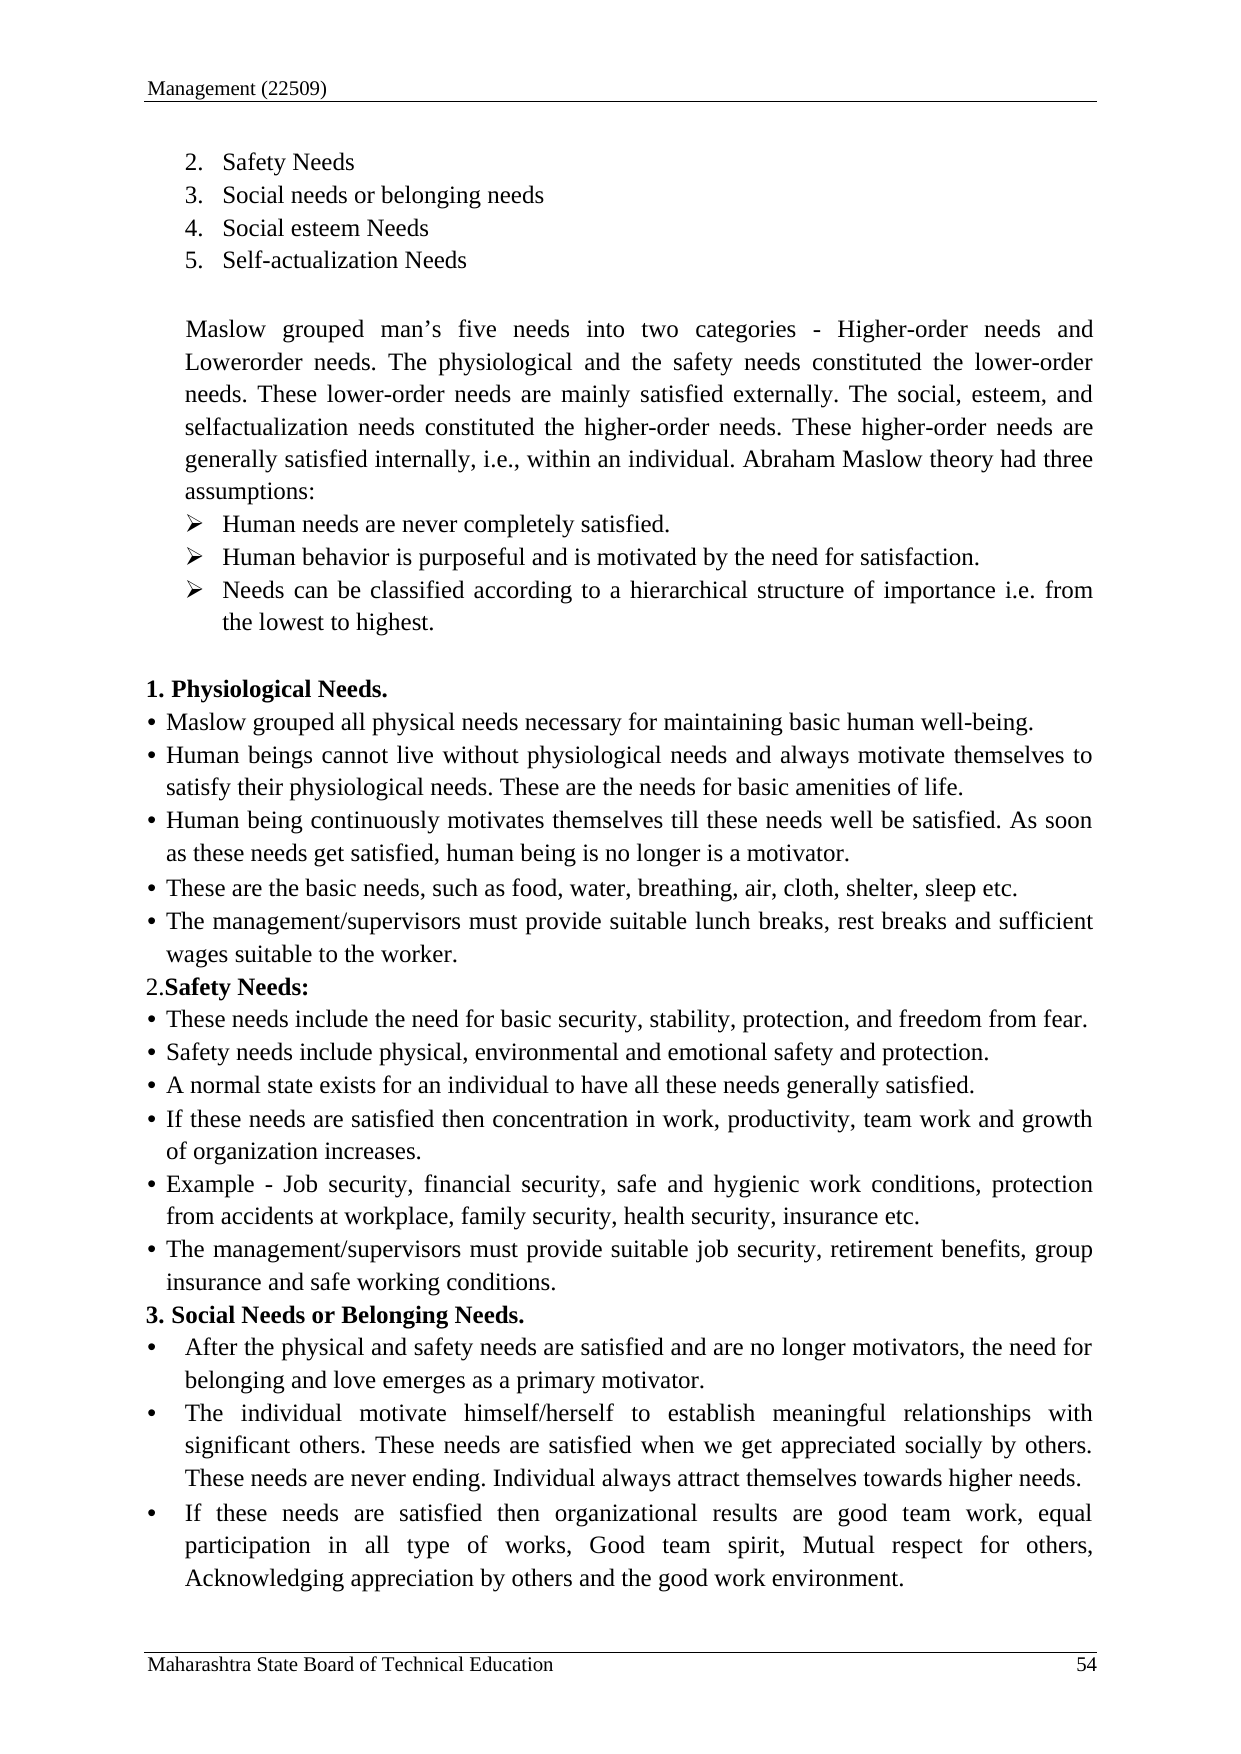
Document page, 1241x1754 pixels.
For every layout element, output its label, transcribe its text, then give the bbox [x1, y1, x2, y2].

list Safety needs include physical, environmental and emotional safety and protection. [147, 1037, 1094, 1066]
list Safety Needs [184, 147, 1094, 176]
list Social esteem Needs [184, 213, 1094, 241]
list Human behavior is purposeful and is motivated by the need for satisfaction. [184, 542, 1094, 571]
list Social needs or belonging needs [184, 180, 1094, 208]
list Human needs are never completely satisfied. [184, 509, 1094, 538]
text 2.Safety Needs: [146, 972, 1123, 1000]
text Maslow grouped man’s five needs into two categories - Higher-order needs and Lowerorder needs. The physiological and the safety needs constituted the lower-order needs. These lower-order needs are mainly satisfied externally. The social, esteem, and selfactualization needs constituted the higher-order needs. These higher-order needs are generally satisfied internally, i.e., within an individual. Abraham Maslow theory had three assumptions: [184, 314, 1094, 505]
list Maslow grouped all physical needs necessary for maintaining basic human well-being. [147, 707, 1094, 736]
list Human being continuously motivates themselves till these needs well be satisfied. As soon as these needs get satisfied, human being is no longer is a motivator. [147, 805, 1094, 867]
list The individual motivate himself/herself to establish meaningful relationships with significant others. These needs are satisfied when we get appreciated socially by others. These needs are never ending. Individual always attract themselves towards higher needs. [147, 1398, 1094, 1491]
text 1. Physiological Needs. [146, 674, 1123, 703]
list Example - Job security, financial security, safe and hygienic work conditions, protection from accidents at workplace, family security, health security, insurance etc. [147, 1169, 1094, 1230]
list These needs include the need for basic security, stability, protection, and freedom from fear. [147, 1004, 1094, 1033]
list Human beings cannot live without physiological needs and always motivate themselves to satisfy their physiological needs. These are the needs for basic amenities of life. [147, 740, 1094, 801]
list These are the basic needs, such as food, water, breathing, air, cloth, shelter, sleep etc. [147, 873, 1094, 902]
list If these needs are satisfied then organizational results are good team work, equal participation in all type of works, Good team spirit, Mutual respect for others, Acknowledging appreciation by others and the good work environment. [147, 1498, 1094, 1591]
list If these needs are satisfied then concentration in work, productivity, team work and growth of organization increases. [147, 1103, 1094, 1165]
list Needs can be classified according to a hierarchical structure of importance i.e. from the lowest to highest. [184, 575, 1094, 636]
list The management/supervisors must provide suitable job security, retirement benefits, group insurance and safe working conditions. [147, 1234, 1094, 1296]
list Self-actualization Needs [184, 246, 1094, 274]
list A normal state exists for an individual to have all these needs generally satisfied. [147, 1070, 1094, 1099]
list The management/supervisors must provide suitable lunch breaks, rest breaks and sufficient wages suitable to the worker. [147, 906, 1094, 967]
list After the physical and safety needs are satisfied and are no longer motivators, the need for belonging and love emerges as a primary motivator. [147, 1332, 1094, 1394]
text 3. Social Needs or Belonging Needs. [146, 1300, 1123, 1328]
